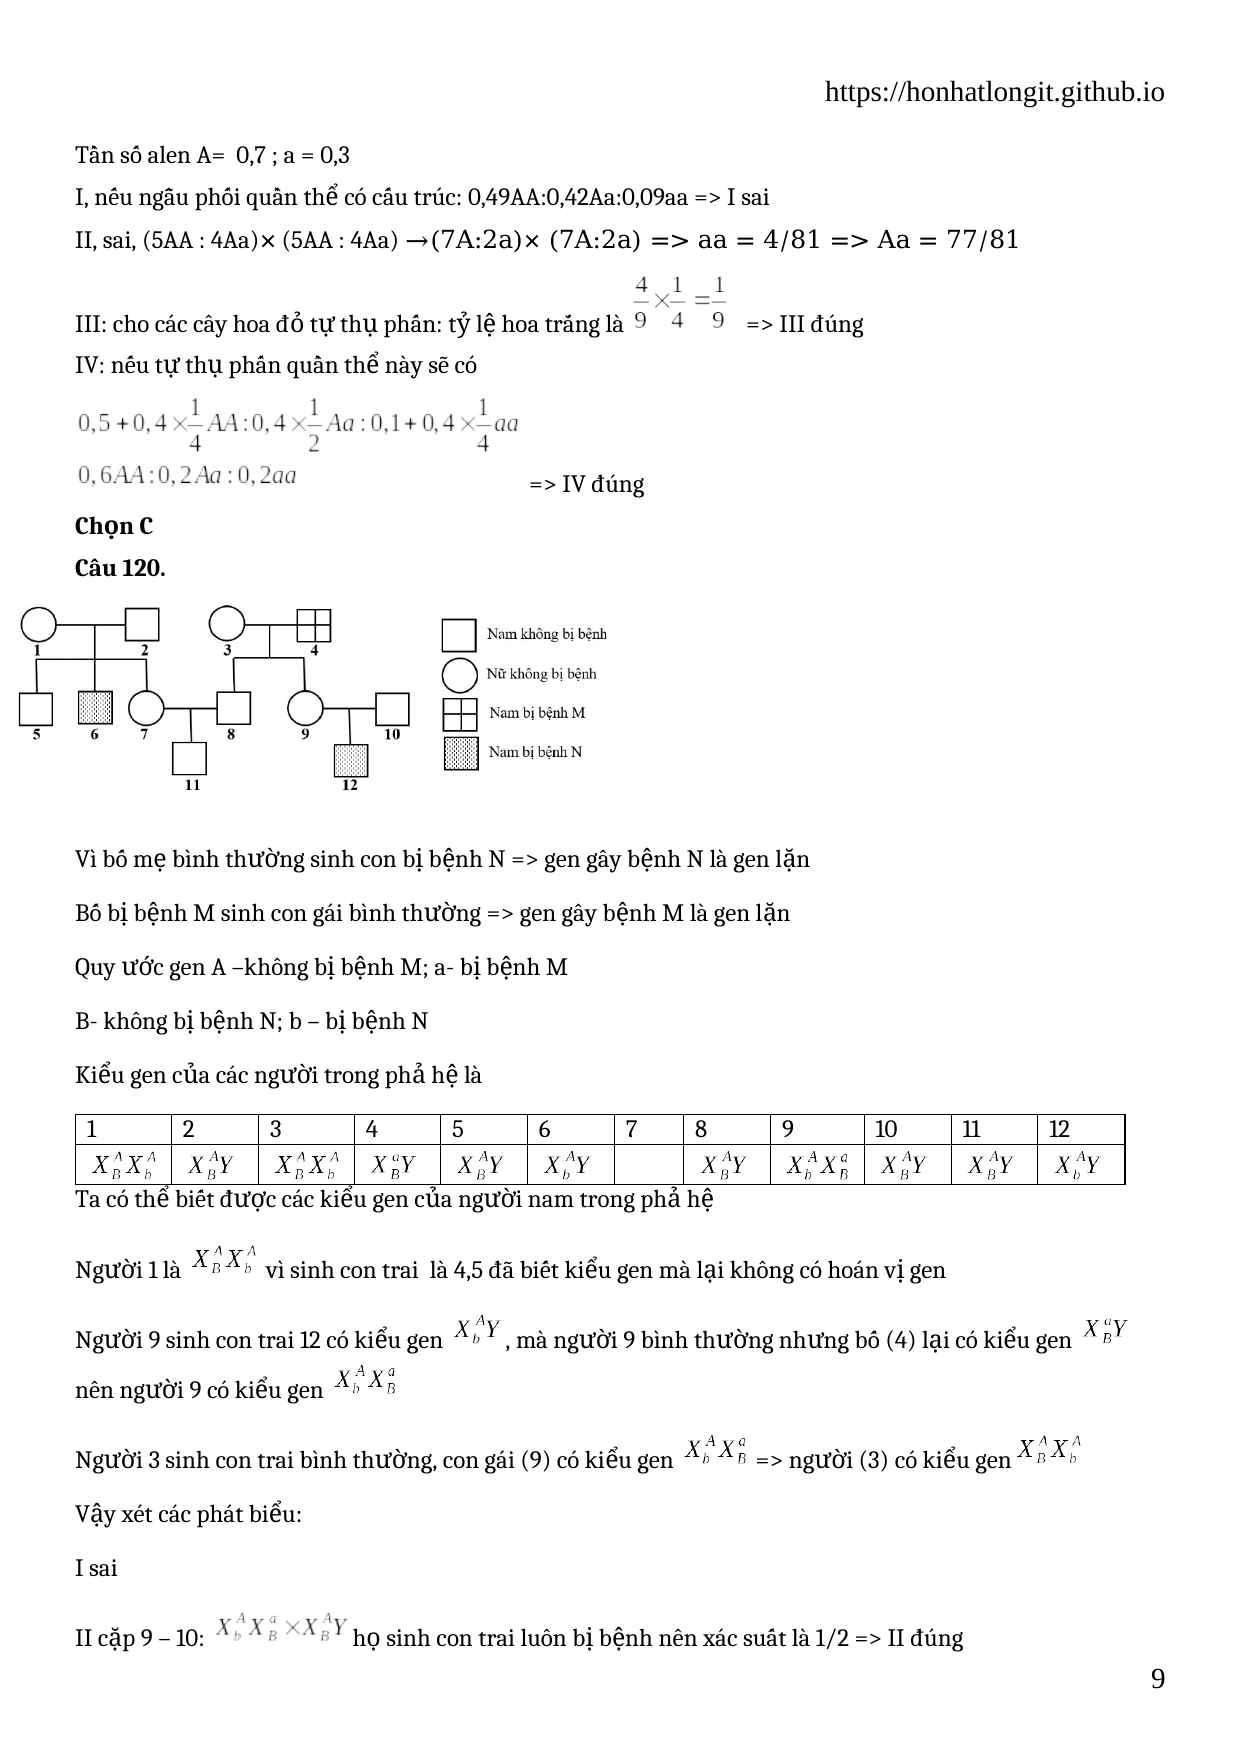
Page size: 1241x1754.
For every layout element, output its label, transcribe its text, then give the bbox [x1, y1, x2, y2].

table_cell [441, 1145, 527, 1184]
text Người 3 sinh con trai bình thường, con gái (9) có kiểu gen => người (3) có kiểu gen [75, 1429, 1165, 1475]
table_header 1 [76, 1115, 171, 1144]
text II cặp 9 – 10: họ sinh con trai luôn bị bệnh nên xác suất là 1/2 => II đúng [75, 1608, 1165, 1653]
text I, nếu ngẫu phối quần thể có cấu trúc: 0,49AA:0,42Aa:0,09aa => I sai [75, 182, 1117, 211]
table_cell [684, 1145, 770, 1184]
table_cell [355, 1145, 440, 1184]
text Vậy xét các phát biểu: [75, 1500, 1165, 1529]
table_header 6 [528, 1115, 614, 1144]
text IV: nếu tự thụ phấn quần thể này sẽ có [75, 351, 1117, 380]
text III: cho các cây hoa đỏ tự thụ phấn: tỷ lệ hoa trắng là => III đúng [75, 268, 1117, 338]
table_cell [528, 1145, 614, 1184]
text Câu 120. [75, 554, 1165, 583]
table_cell [952, 1145, 1037, 1184]
text Vì bố mẹ bình thường sinh con bị bệnh N => gen gây bệnh N là gen lặn [75, 845, 1165, 874]
text Tần số alen A= 0,7 ; a = 0,3 [75, 141, 1117, 169]
table_cell [615, 1145, 683, 1184]
table_cell [1038, 1145, 1124, 1184]
text => IV đúng [75, 393, 1117, 499]
text Người 1 là vì sinh con trai là 4,5 đã biết kiểu gen mà lại không có hoán vị gen [75, 1239, 1165, 1284]
table_header 11 [952, 1115, 1037, 1144]
table_cell [259, 1145, 354, 1184]
table_header 5 [441, 1115, 527, 1144]
text Bố bị bệnh M sinh con gái bình thường => gen gây bệnh M là gen lặn [75, 899, 1165, 928]
text Quy ước gen A –không bị bệnh M; a- bị bệnh M [75, 953, 1165, 982]
table_header 8 [684, 1115, 770, 1144]
text II, sai, (5AA : 4Aa)× (5AA : 4Aa) →(7A:2a)× (7A:2a) => aa = 4/81 => Aa = 77/81 [75, 224, 1117, 255]
table_header 4 [355, 1115, 440, 1144]
table_header 7 [615, 1115, 683, 1144]
table_cell [172, 1145, 258, 1184]
table_cell [865, 1145, 951, 1184]
table_header 3 [259, 1115, 354, 1144]
text B- không bị bệnh N; b – bị bệnh N [75, 1007, 1165, 1035]
table_header 2 [172, 1115, 258, 1144]
text Chọn C [75, 512, 1117, 541]
text Ta có thể biết được các kiểu gen của người nam trong phả hệ [75, 1185, 1165, 1214]
table_cell [771, 1145, 864, 1184]
table_header 10 [865, 1115, 951, 1144]
table_header 12 [1038, 1115, 1124, 1144]
text Kiểu gen của các người trong phả hệ là [75, 1061, 1165, 1089]
table_header 9 [771, 1115, 864, 1144]
picture [18, 605, 607, 790]
text Người 9 sinh con trai 12 có kiểu gen , mà người 9 bình thường nhưng bố (4) lại có kiểu gen nên người 9 có kiểu gen [75, 1309, 1165, 1404]
text I sai [75, 1554, 1165, 1583]
table_cell [76, 1145, 171, 1184]
